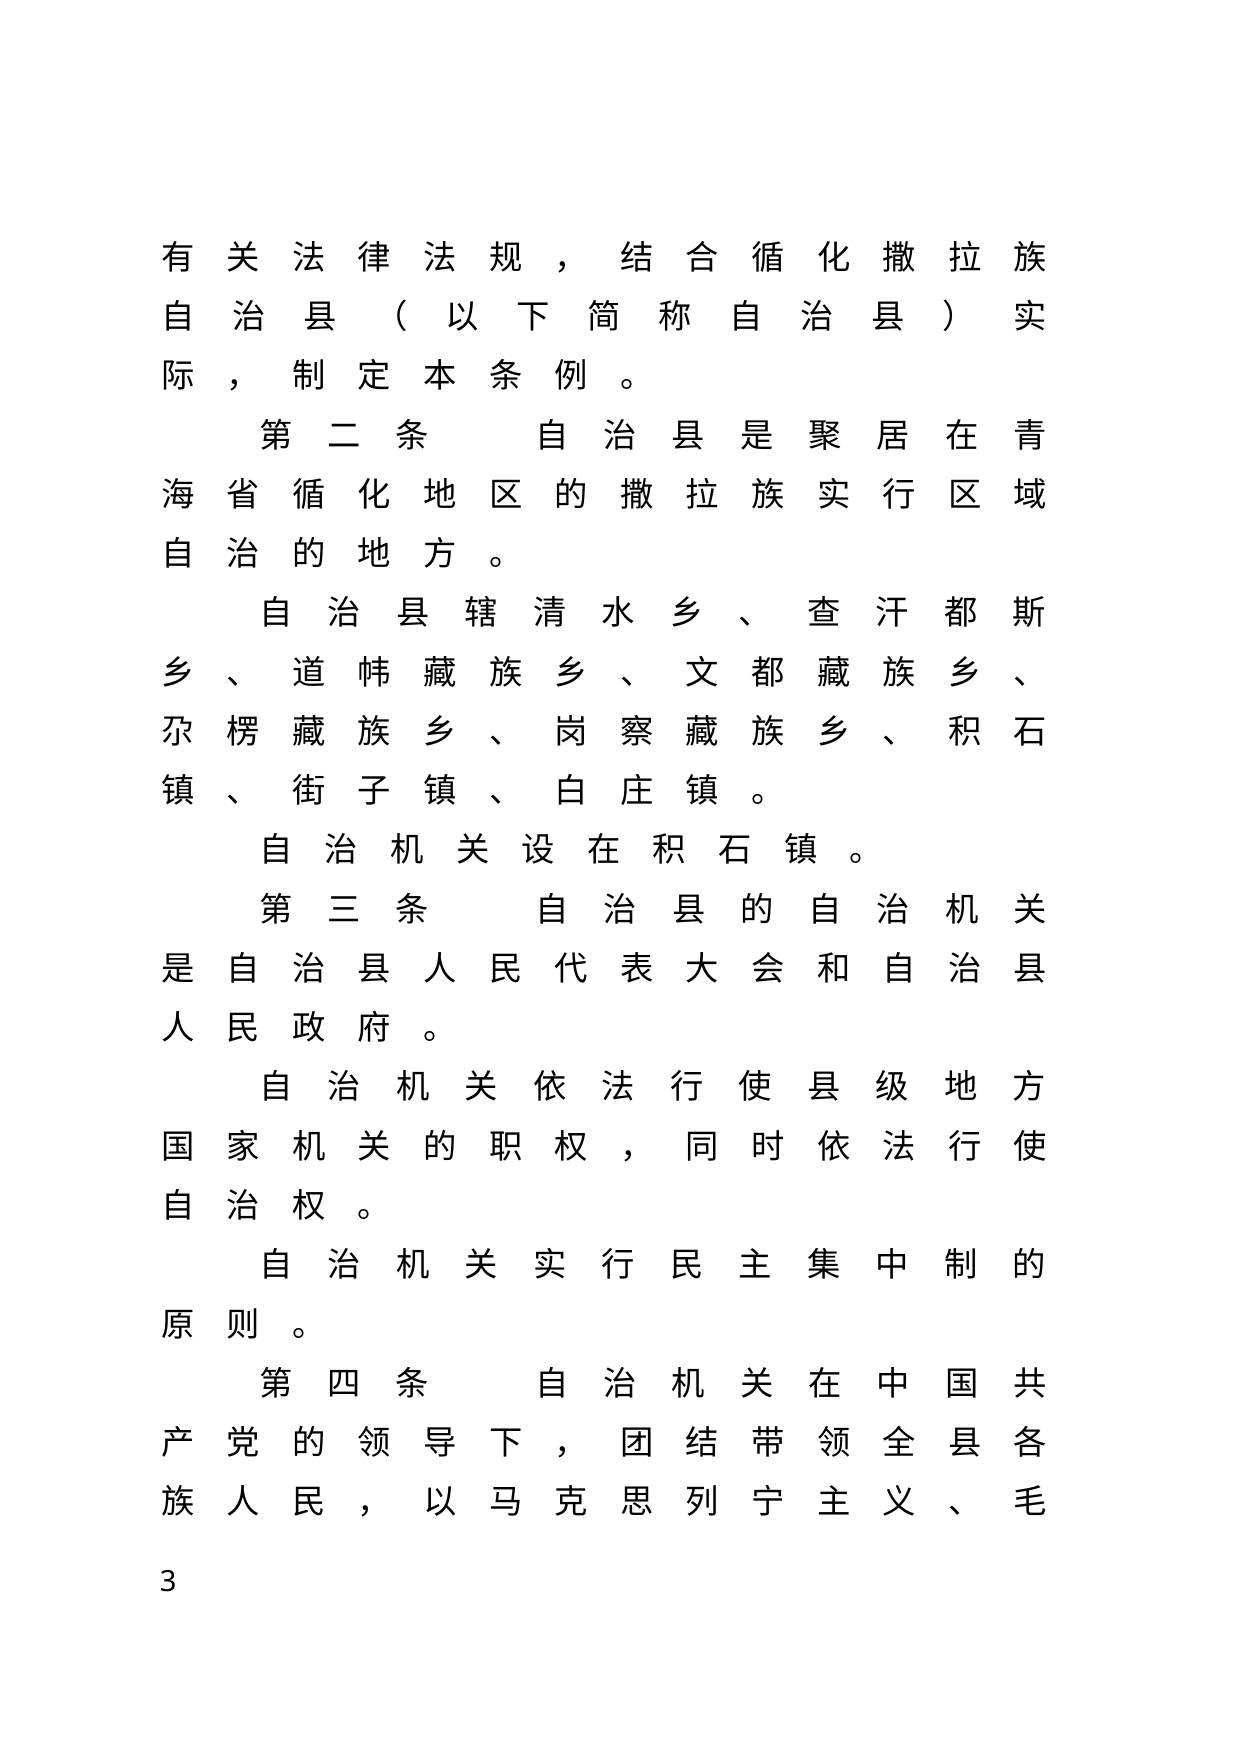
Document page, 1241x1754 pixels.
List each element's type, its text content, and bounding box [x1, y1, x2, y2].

text 自治县辖清水乡、查汗都斯乡、道帏藏族乡、文都藏族乡、尕楞藏族乡、岗察藏族乡、积石镇、街子镇、白庄镇。 [161, 581, 1079, 818]
text 第三条 自治县的自治机关是自治县人民代表大会和自治县人民政府。 [161, 877, 1079, 1055]
text 自治机关依法行使县级地方国家机关的职权，同时依法行使自治权。 [161, 1055, 1079, 1233]
text 第二条 自治县是聚居在青海省循化地区的撒拉族实行区域自治的地方。 [161, 403, 1079, 581]
text 自治机关设在积石镇。 [161, 818, 1079, 877]
text 自治机关实行民主集中制的原则。 [161, 1233, 1079, 1351]
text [161, 225, 1079, 403]
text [161, 1351, 1079, 1529]
